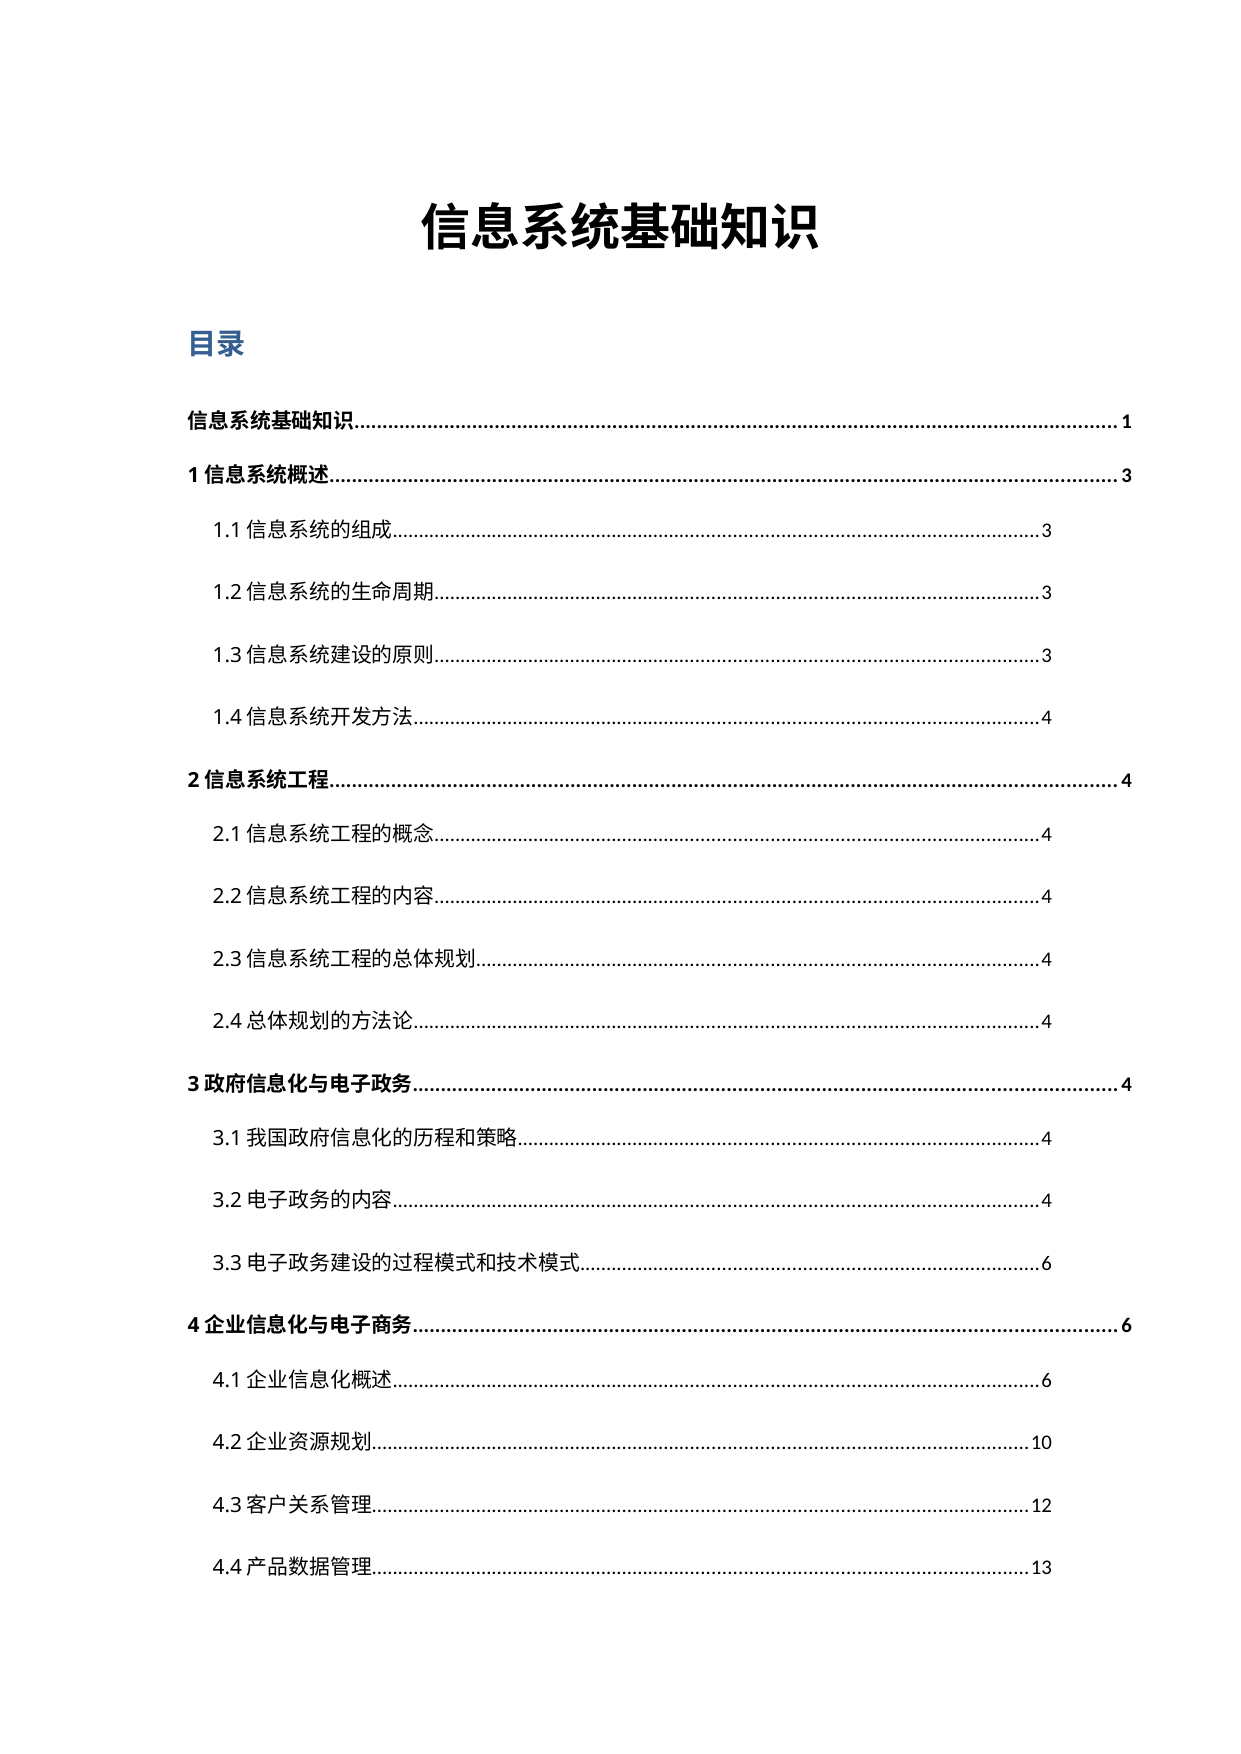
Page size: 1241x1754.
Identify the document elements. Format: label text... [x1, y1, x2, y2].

title 信息系统基础知识 [187, 187, 1053, 259]
